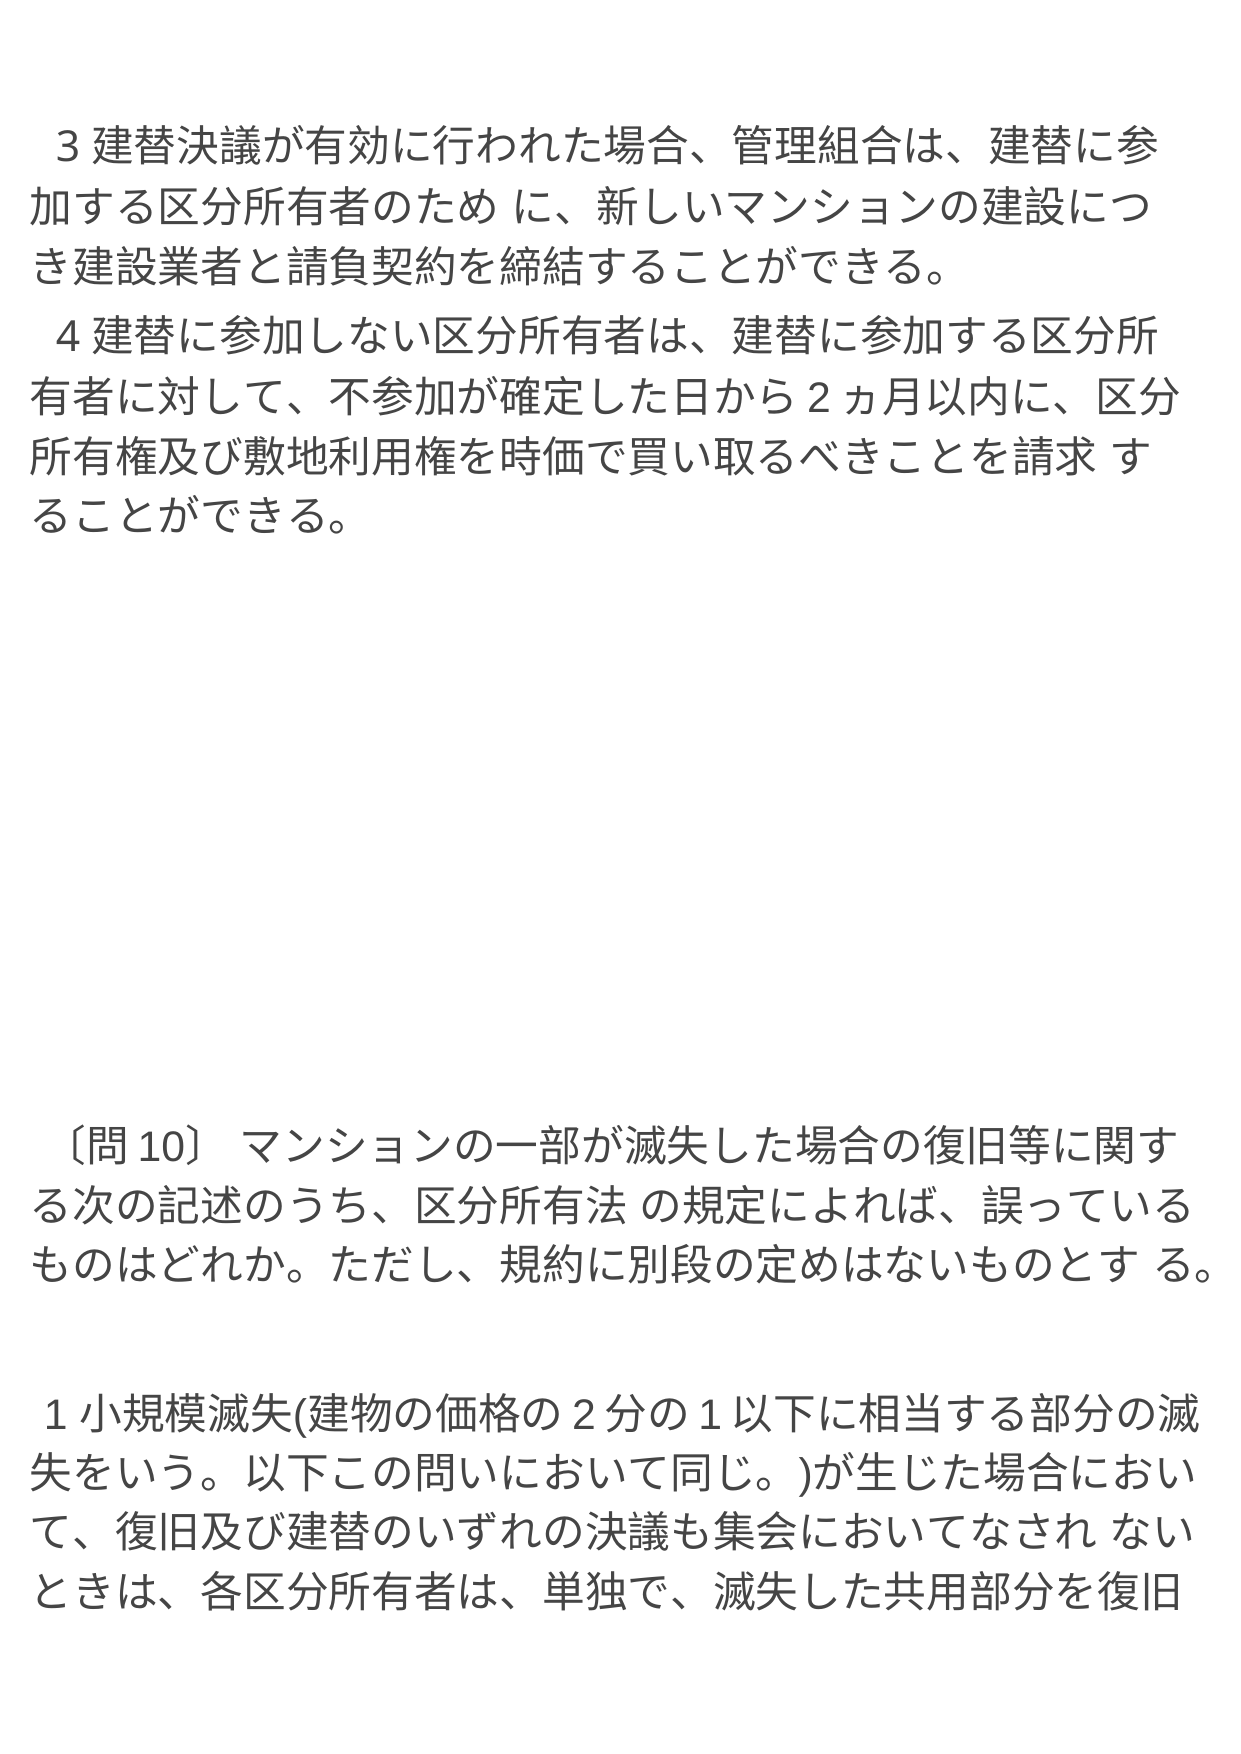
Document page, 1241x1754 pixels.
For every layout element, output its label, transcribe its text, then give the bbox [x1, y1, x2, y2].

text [29, 1388, 1206, 1617]
text 4 建替に参加しない区分所有者は、建替に参加する区分所有者に対して、不参加が確定した日から2ヵ月以内に、区分所有権及び敷地利用権を時価で買い取るべきことを請求 することができる。 [29, 301, 1193, 542]
text 〔問10〕 マンションの一部が滅失した場合の復旧等に関する次の記述のうち、区分所有法 の規定によれば、誤っているものはどれか。ただし、規約に別段の定めはないものとす る。 [29, 1120, 1208, 1325]
text 3 建替決議が有効に行われた場合、管理組合は、建替に参加する区分所有者のため に、新しいマンションの建設につき建設業者と請負契約を締結することができる。 [29, 111, 1193, 292]
